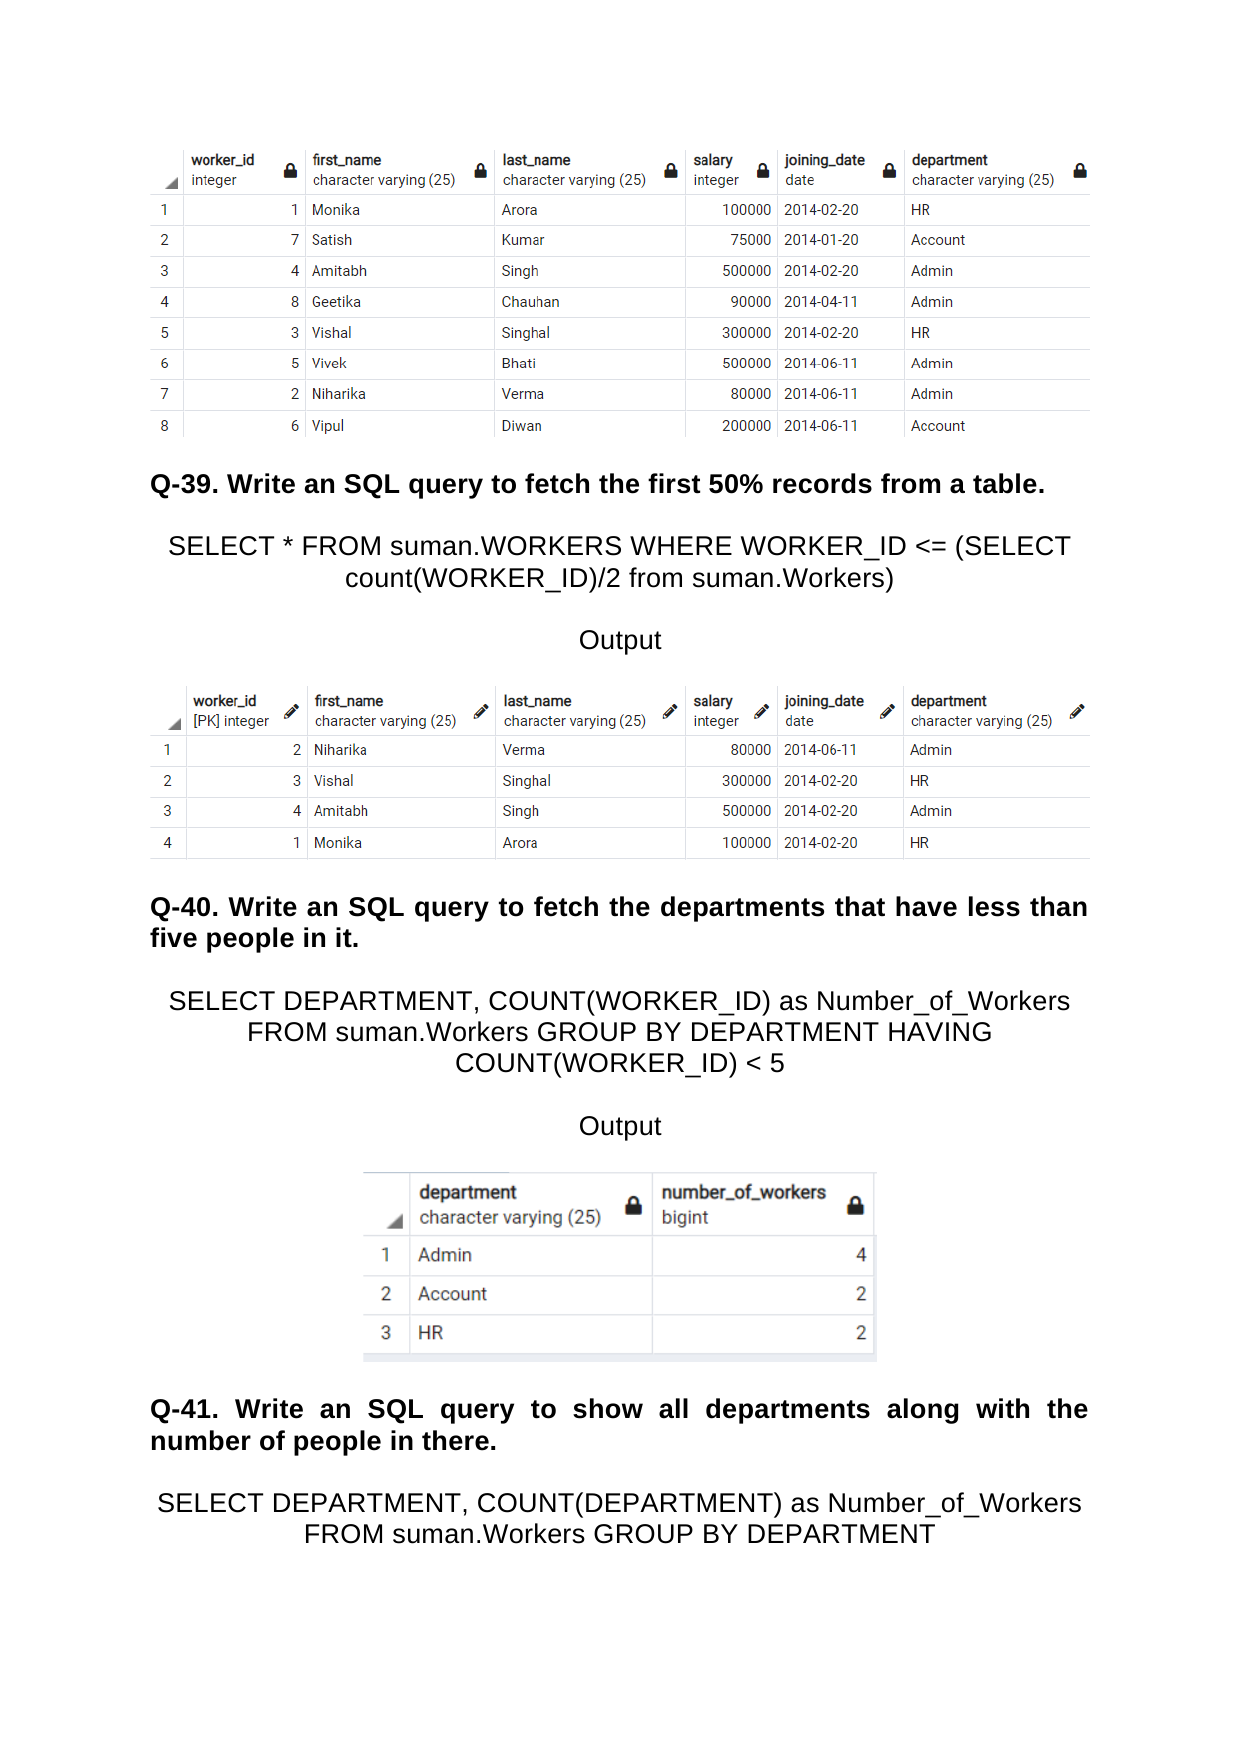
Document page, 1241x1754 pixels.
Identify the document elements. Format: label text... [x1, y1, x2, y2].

picture [150, 150, 1090, 437]
text SELECT DEPARTMENT, COUNT(DEPARTMENT) as Number_of_Workers FROM suman.Workers GROUP BY DEPARTMENT [150, 1487, 1090, 1549]
text SELECT * FROM suman.WORKERS WHERE WORKER_ID <= (SELECT count(WORKER_ID)/2 from suman.Workers) [150, 530, 1090, 593]
text Output [150, 1109, 1090, 1141]
picture [150, 686, 1090, 860]
text Q-41. Write an SQL query to show all departments along with the number of people in there. [150, 1393, 1090, 1456]
text Q-39. Write an SQL query to fetch the first 50% records from a table. [150, 468, 1090, 499]
text SELECT DEPARTMENT, COUNT(WORKER_ID) as Number_of_Workers FROM suman.Workers GROUP BY DEPARTMENT HAVING COUNT(WORKER_ID) < 5 [150, 984, 1090, 1078]
picture [363, 1172, 877, 1362]
text Output [150, 624, 1090, 655]
text Q-40. Write an SQL query to fetch the departments that have less than five people in it. [150, 891, 1090, 953]
